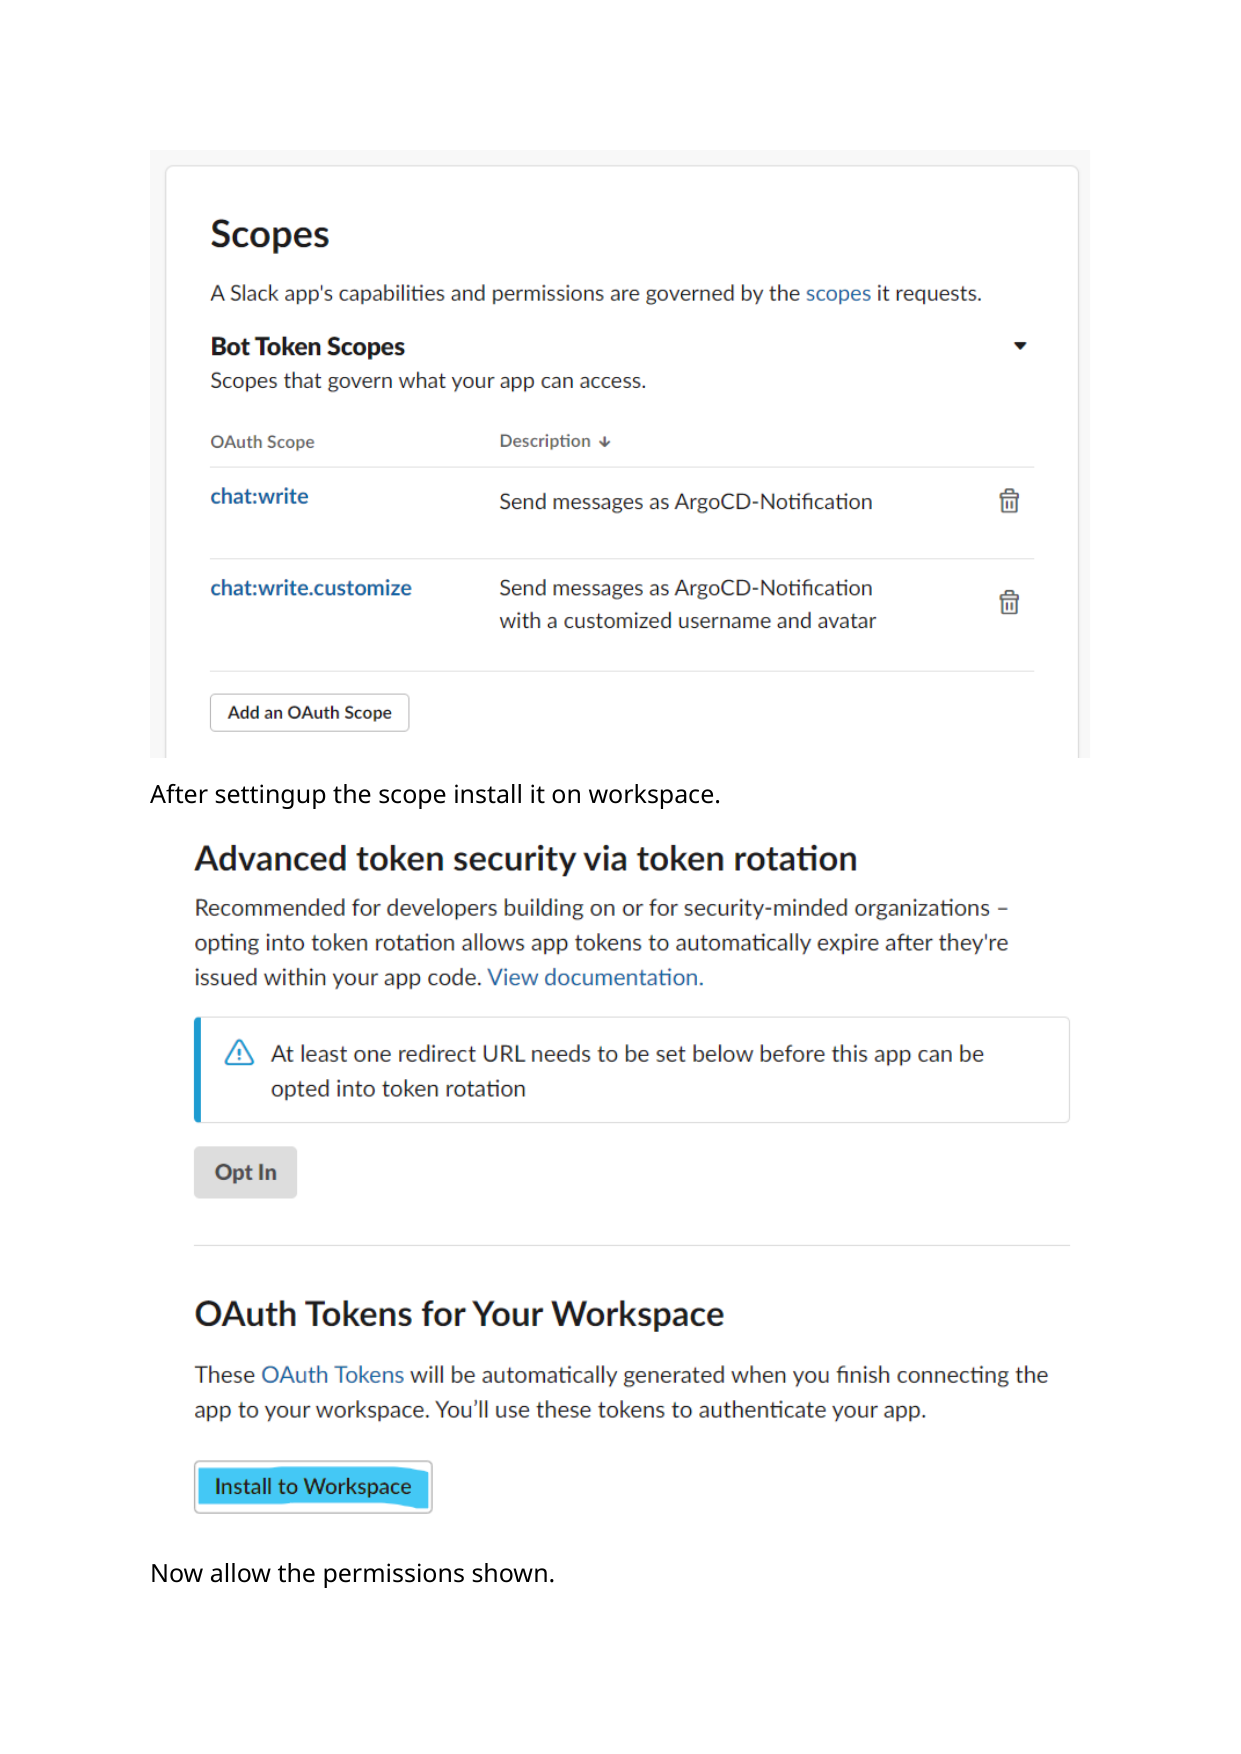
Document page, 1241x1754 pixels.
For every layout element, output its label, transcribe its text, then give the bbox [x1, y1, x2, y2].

text After settingup the scope install it on workspace. [150, 777, 1090, 811]
picture [150, 830, 1091, 1537]
picture [150, 150, 1091, 758]
text Now allow the permissions shown. [150, 1556, 1090, 1590]
